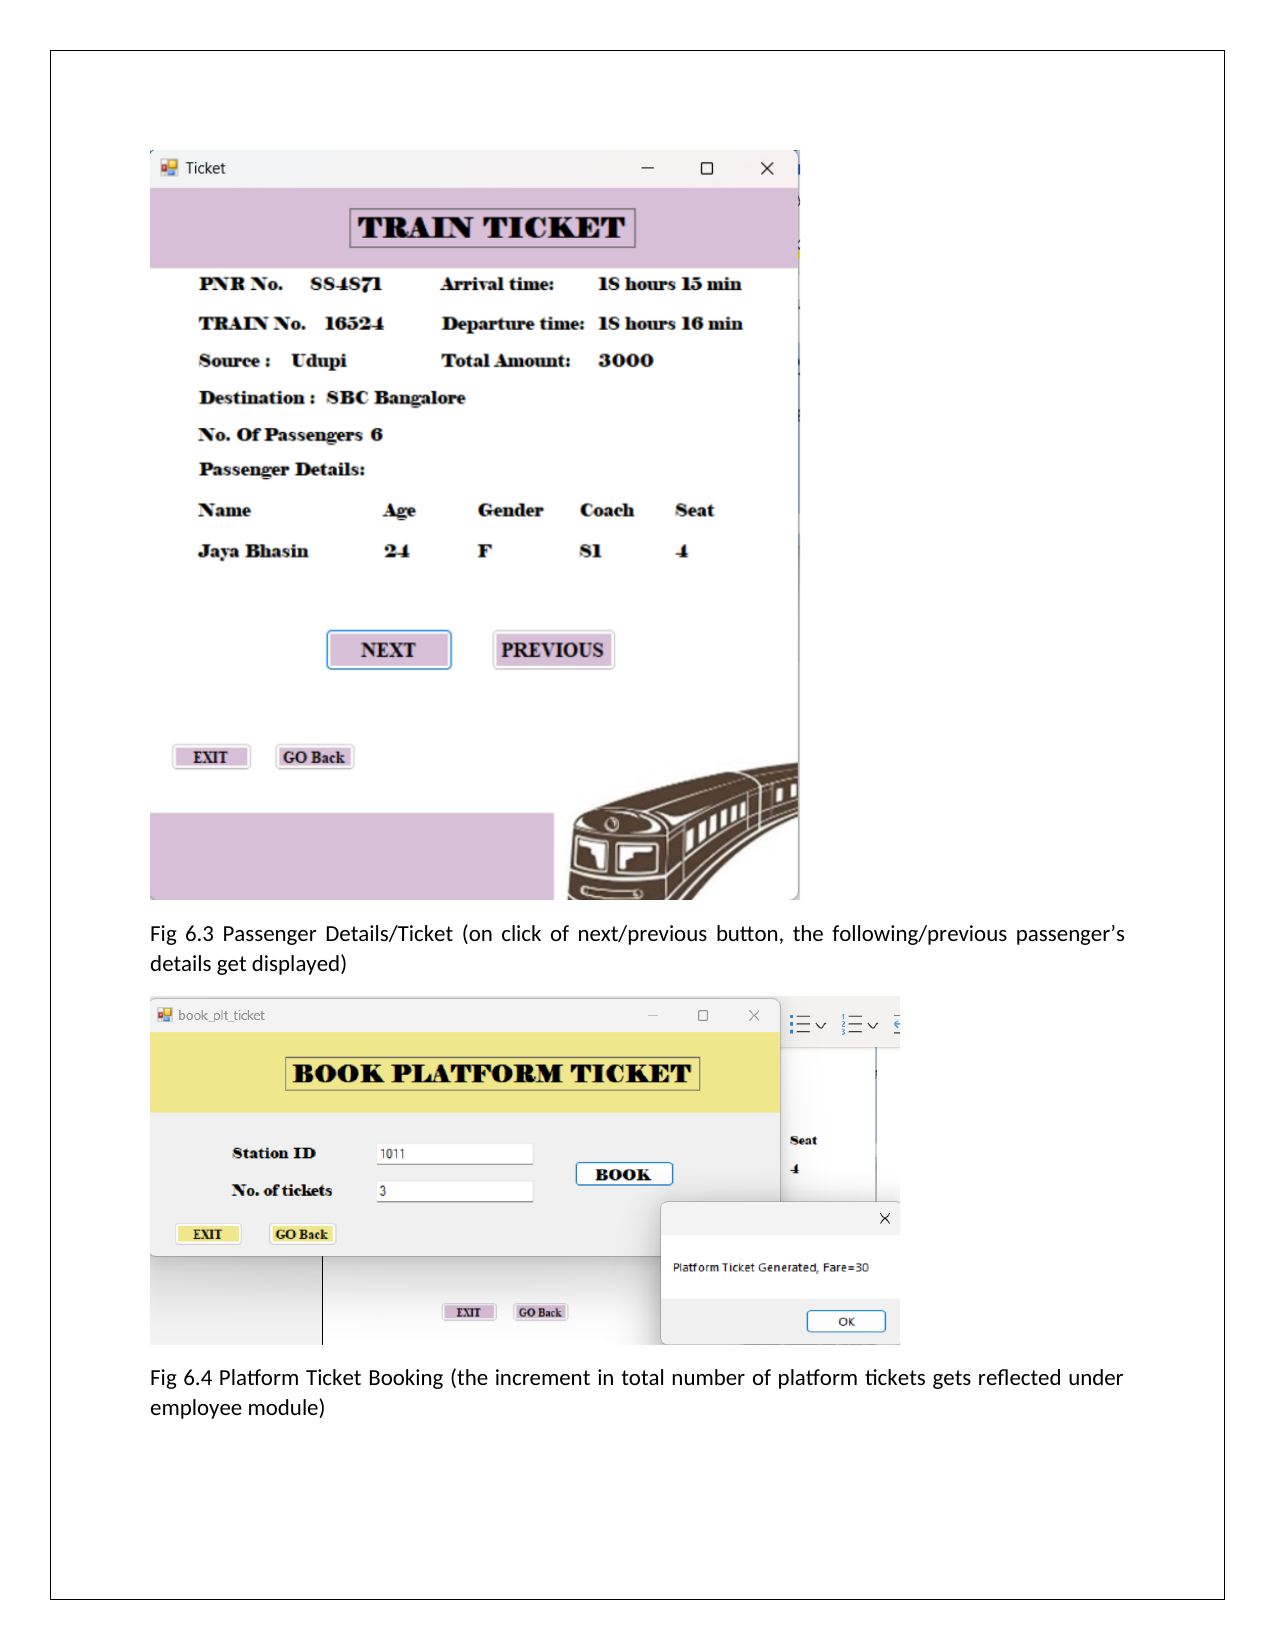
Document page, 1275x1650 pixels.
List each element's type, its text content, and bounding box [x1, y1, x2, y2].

text Fig 6.4 Platform Ticket Booking (the increment in total number of platform tickets gets reflected under employee module) [150, 1363, 1125, 1421]
picture [150, 996, 901, 1345]
picture [150, 150, 800, 900]
text Fig 6.3 Passenger Details/Ticket (on click of next/previous button, the following/previous passenger’s details get displayed) [150, 919, 1125, 977]
